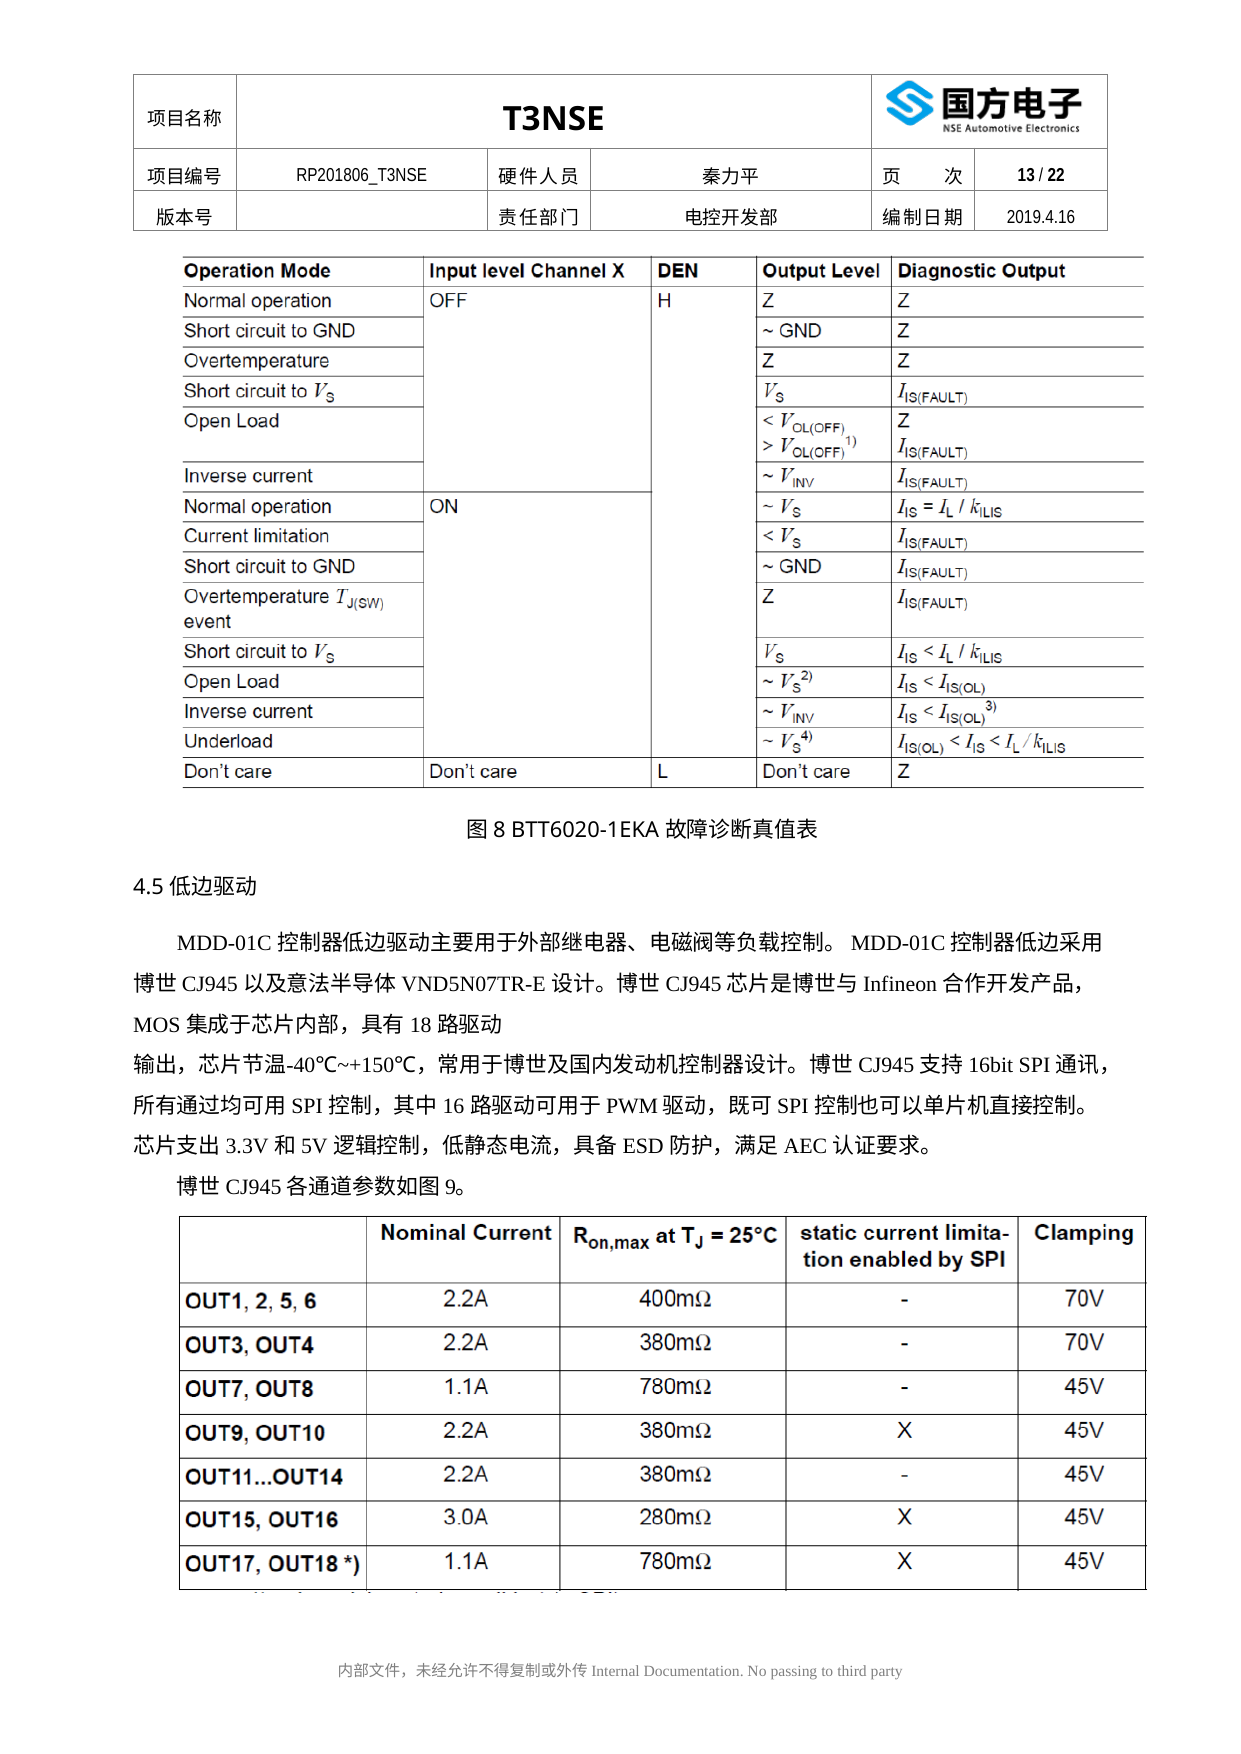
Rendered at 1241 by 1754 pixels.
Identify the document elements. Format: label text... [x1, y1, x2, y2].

picture [176, 252, 1152, 796]
text 图 8 BTT6020-1EKA 故障诊断真值表 [133, 812, 1107, 844]
text 博世 CJ945 各通道参数如图 9。 [133, 1168, 1107, 1201]
text MDD-01C 控制器低边驱动主要用于外部继电器、电磁阀等负载控制。 MDD-01C控制器低边采用博世 CJ945 以及意法半导体 VND5N07TR-E 设计。博世 CJ945 芯片是博世与 Infineon 合作开发产品， MOS 集成于芯片内部，具有 18 路驱动 输出，芯片节温-40℃~+150℃，常用于博世及国内发动机控制器设计。博世 CJ945 支持 16bit SPI 通讯，所有通过均可用 SPI 控制，其中 16 路驱动可用于 PWM驱动，既可 SPI 控制也可以单片机直接控制。芯片支出 3.3V 和 5V 逻辑控制，低静态电流，具备 ESD 防护，满足 AEC 认证要求。 [133, 925, 1107, 1161]
picture [884, 75, 1085, 136]
text 4.5 低边驱动 [133, 868, 1107, 901]
picture [176, 1212, 1152, 1596]
